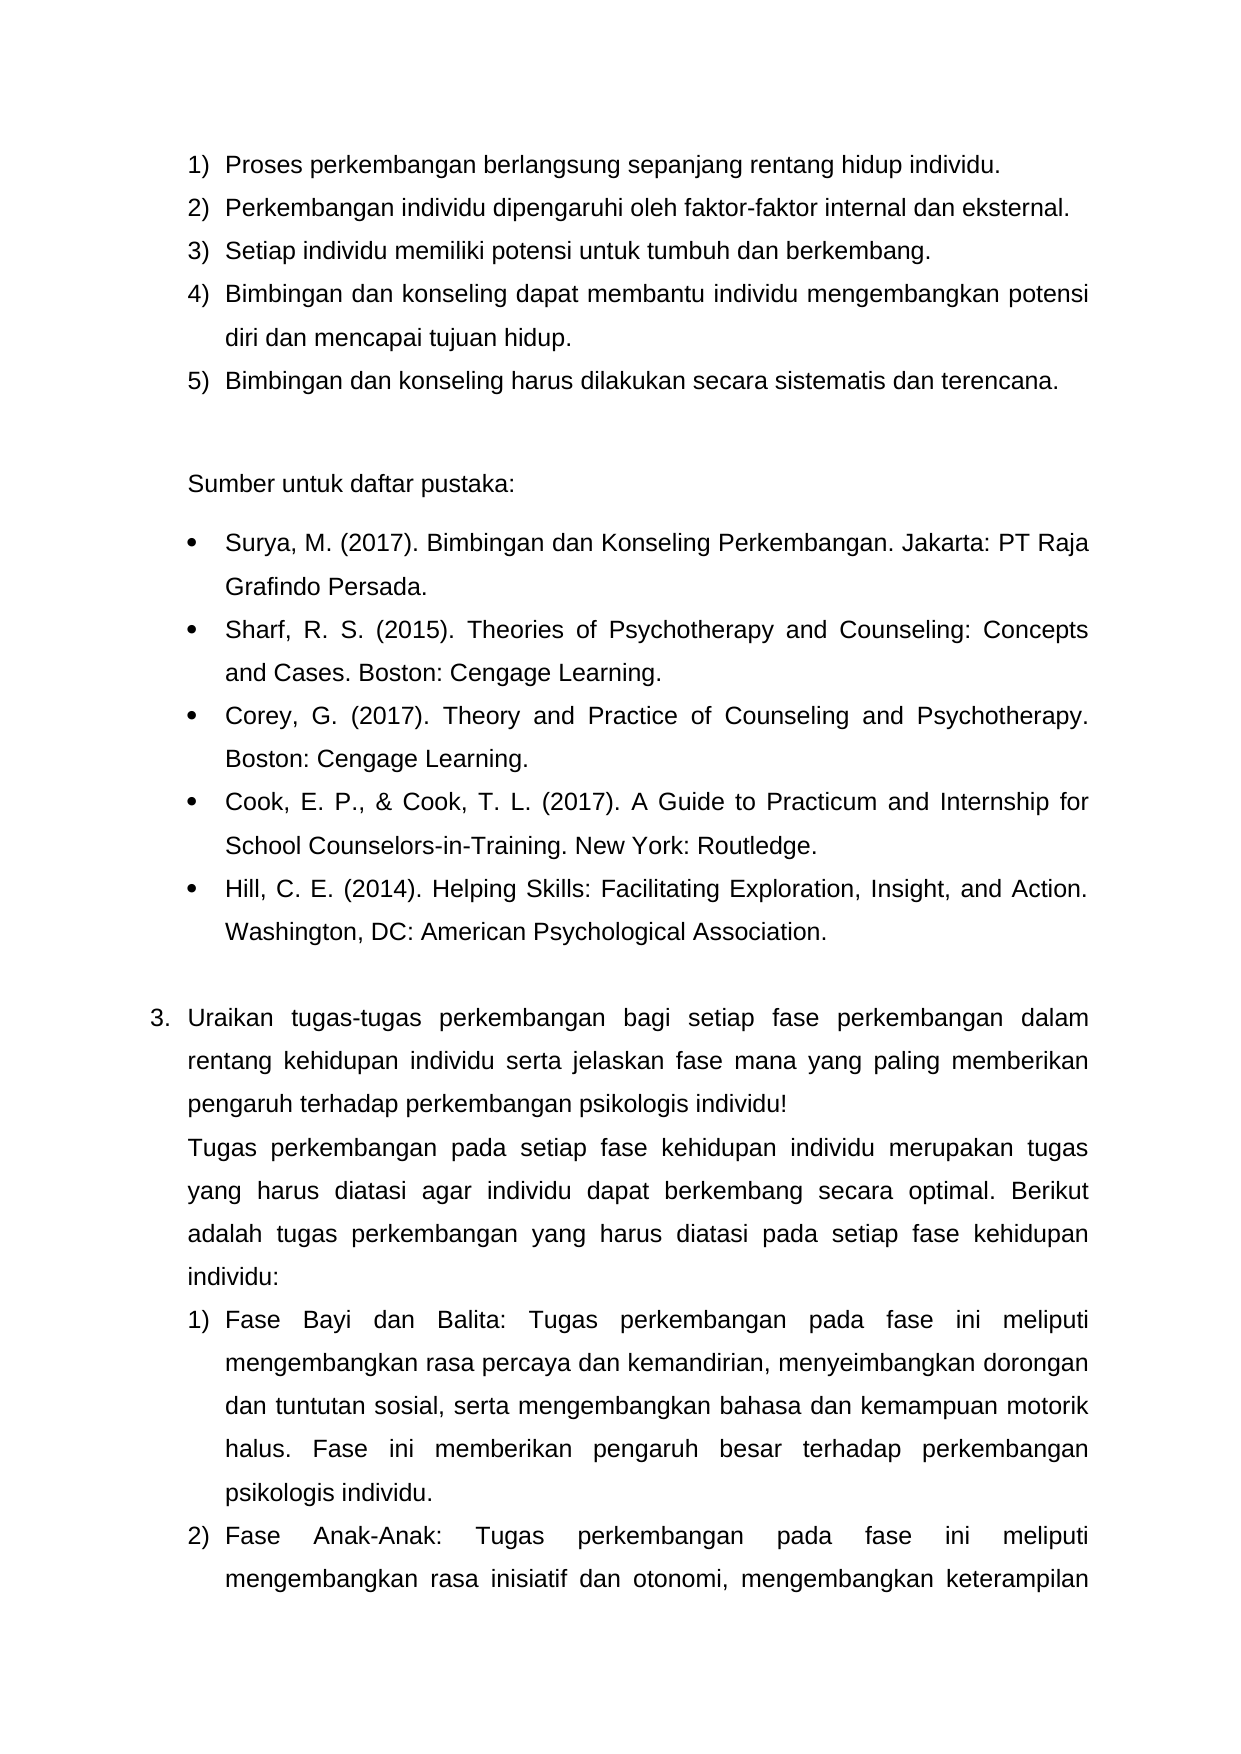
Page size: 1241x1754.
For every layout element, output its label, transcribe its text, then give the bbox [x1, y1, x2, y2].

list Bimbingan dan konseling harus dilakukan secara sistematis dan terencana. [187, 366, 1090, 394]
list Tugas perkembangan pada setiap fase kehidupan individu merupakan tugas yang harus diatasi agar individu dapat berkembang secara optimal. Berikut adalah tugas perkembangan yang harus diatasi pada setiap fase kehidupan individu: [187, 1133, 1090, 1291]
list Hill, C. E. (2014). Helping Skills: Facilitating Exploration, Insight, and Action. Washington, DC: American Psychological Association. [187, 874, 1090, 946]
list Perkembangan individu dipengaruhi oleh faktor-faktor internal dan eksternal. [187, 193, 1090, 222]
list Surya, M. (2017). Bimbingan dan Konseling Perkembangan. Jakarta: PT Raja Grafindo Persada. [187, 528, 1090, 600]
list Sharf, R. S. (2015). Theories of Psychotherapy and Counseling: Concepts and Cases. Boston: Cengage Learning. [187, 615, 1090, 687]
list Cook, E. P., & Cook, T. L. (2017). A Guide to Practicum and Internship for School Counselors-in-Training. New York: Routledge. [187, 787, 1090, 859]
list Setiap individu memiliki potensi untuk tumbuh dan berkembang. [187, 236, 1090, 265]
text Sumber untuk daftar pustaka: [187, 468, 1090, 497]
list Fase Bayi dan Balita: Tugas perkembangan pada fase ini meliputi mengembangkan rasa percaya dan kemandirian, menyeimbangkan dorongan dan tuntutan sosial, serta mengembangkan bahasa dan kemampuan motorik halus. Fase ini memberikan pengaruh besar terhadap perkembangan psikologis individu. [187, 1305, 1090, 1506]
list Bimbingan dan konseling dapat membantu individu mengembangkan potensi diri dan mencapai tujuan hidup. [187, 279, 1090, 351]
list Corey, G. (2017). Theory and Practice of Counseling and Psychotherapy. Boston: Cengage Learning. [187, 701, 1090, 773]
list Uraikan tugas-tugas perkembangan bagi setiap fase perkembangan dalam rentang kehidupan individu serta jelaskan fase mana yang paling memberikan pengaruh terhadap perkembangan psikologis individu! [150, 1003, 1090, 1118]
list Proses perkembangan berlangsung sepanjang rentang hidup individu. [187, 150, 1090, 179]
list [187, 1521, 1090, 1593]
